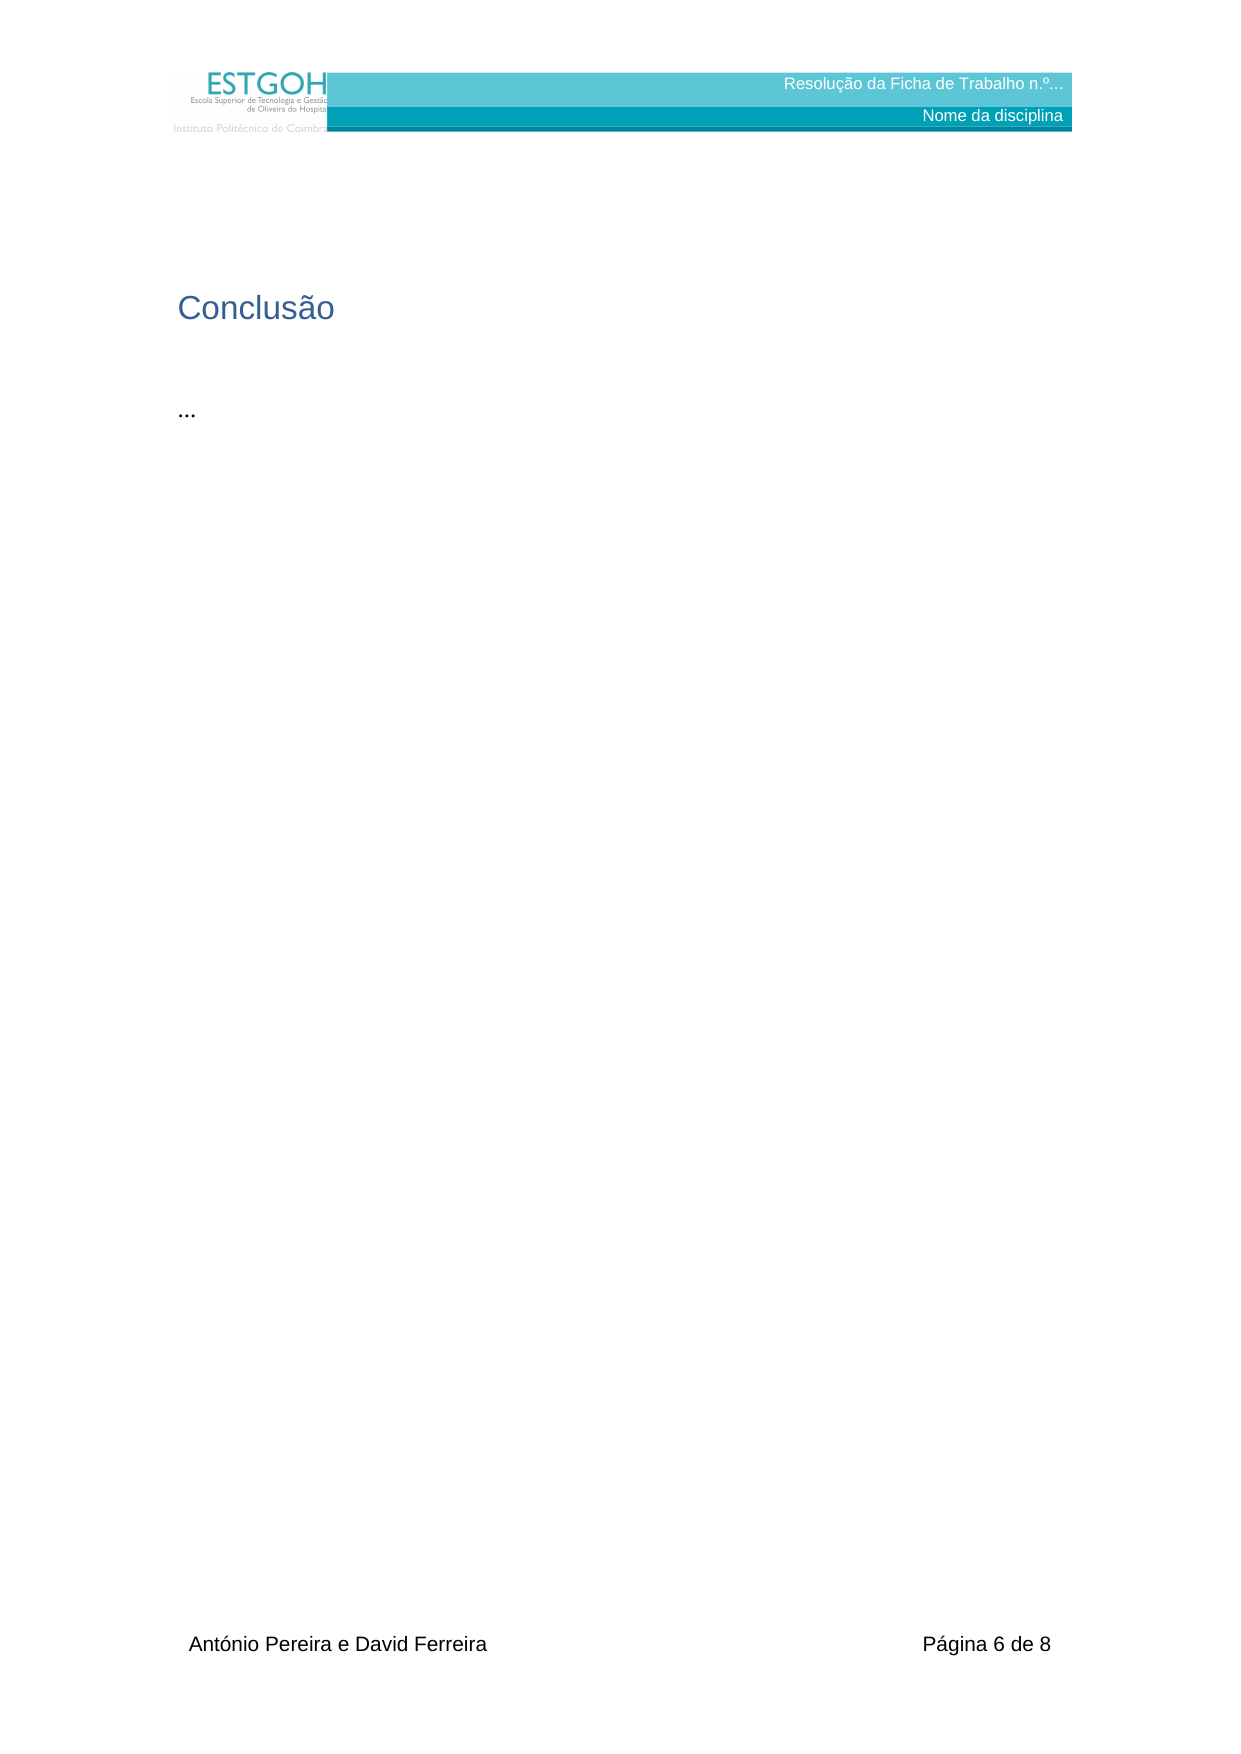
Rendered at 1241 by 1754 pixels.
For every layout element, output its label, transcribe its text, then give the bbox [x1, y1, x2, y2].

text ... [177, 394, 1063, 423]
picture [174, 72, 328, 132]
subtitle Conclusão [177, 288, 1063, 327]
